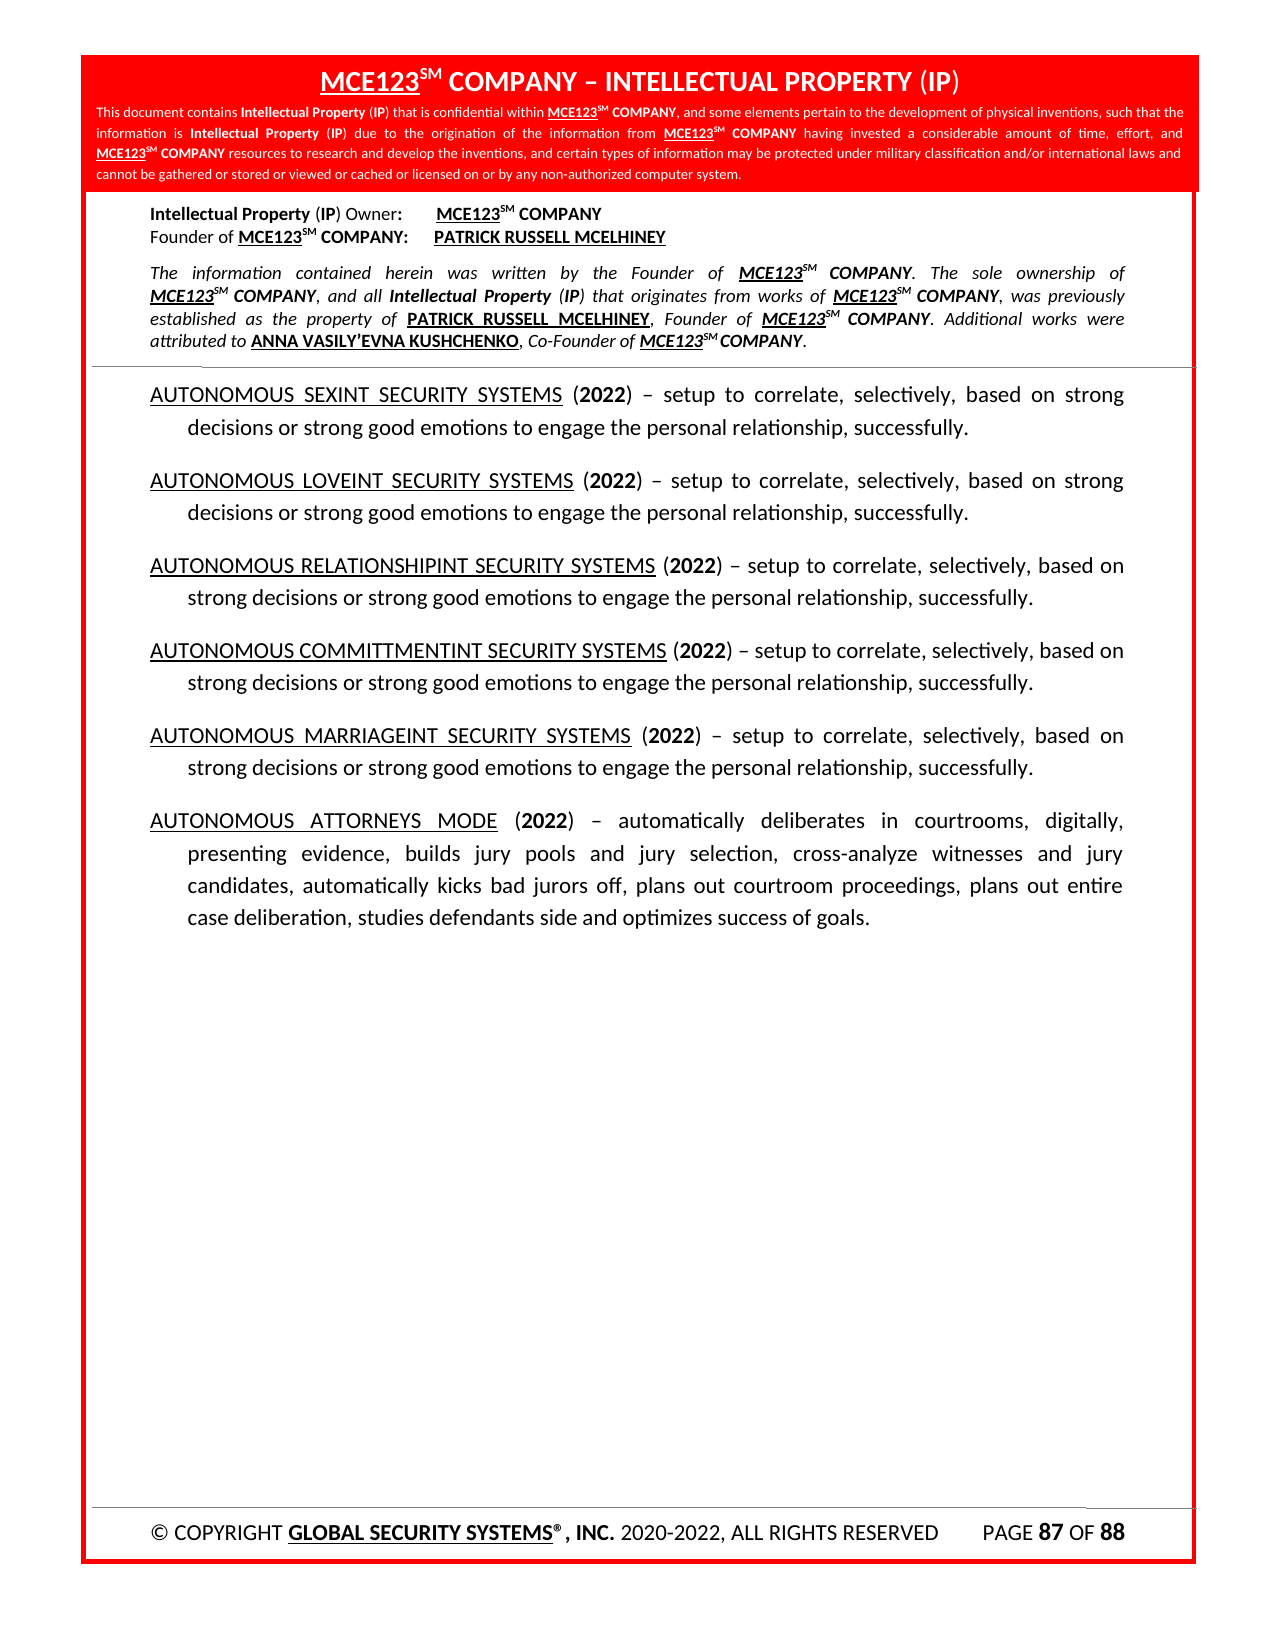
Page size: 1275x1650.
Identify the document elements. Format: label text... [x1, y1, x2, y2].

text AUTONOMOUS SEXINT SECURITY SYSTEMS (2022) – setup to correlate, selectively, based on strong decisions or strong good emotions to engage the personal relationship, successfully. [150, 381, 1125, 441]
text AUTONOMOUS LOVEINT SECURITY SYSTEMS (2022) – setup to correlate, selectively, based on strong decisions or strong good emotions to engage the personal relationship, successfully. [150, 466, 1125, 526]
text AUTONOMOUS COMMITTMENTINT SECURITY SYSTEMS (2022) – setup to correlate, selectively, based on strong decisions or strong good emotions to engage the personal relationship, successfully. [150, 636, 1125, 696]
text AUTONOMOUS RELATIONSHIPINT SECURITY SYSTEMS (2022) – setup to correlate, selectively, based on strong decisions or strong good emotions to engage the personal relationship, successfully. [150, 551, 1125, 611]
text AUTONOMOUS ATTORNEYS MODE (2022) – automatically deliberates in courtrooms, digitally, presenting evidence, builds jury pools and jury selection, cross-analyze witnesses and jury candidates, automatically kicks bad jurors off, plans out courtroom proceedings, plans out entire case deliberation, studies defendants side and optimizes success of goals. [150, 807, 1125, 931]
text AUTONOMOUS MARRIAGEINT SECURITY SYSTEMS (2022) – setup to correlate, selectively, based on strong decisions or strong good emotions to engage the personal relationship, successfully. [150, 721, 1125, 782]
